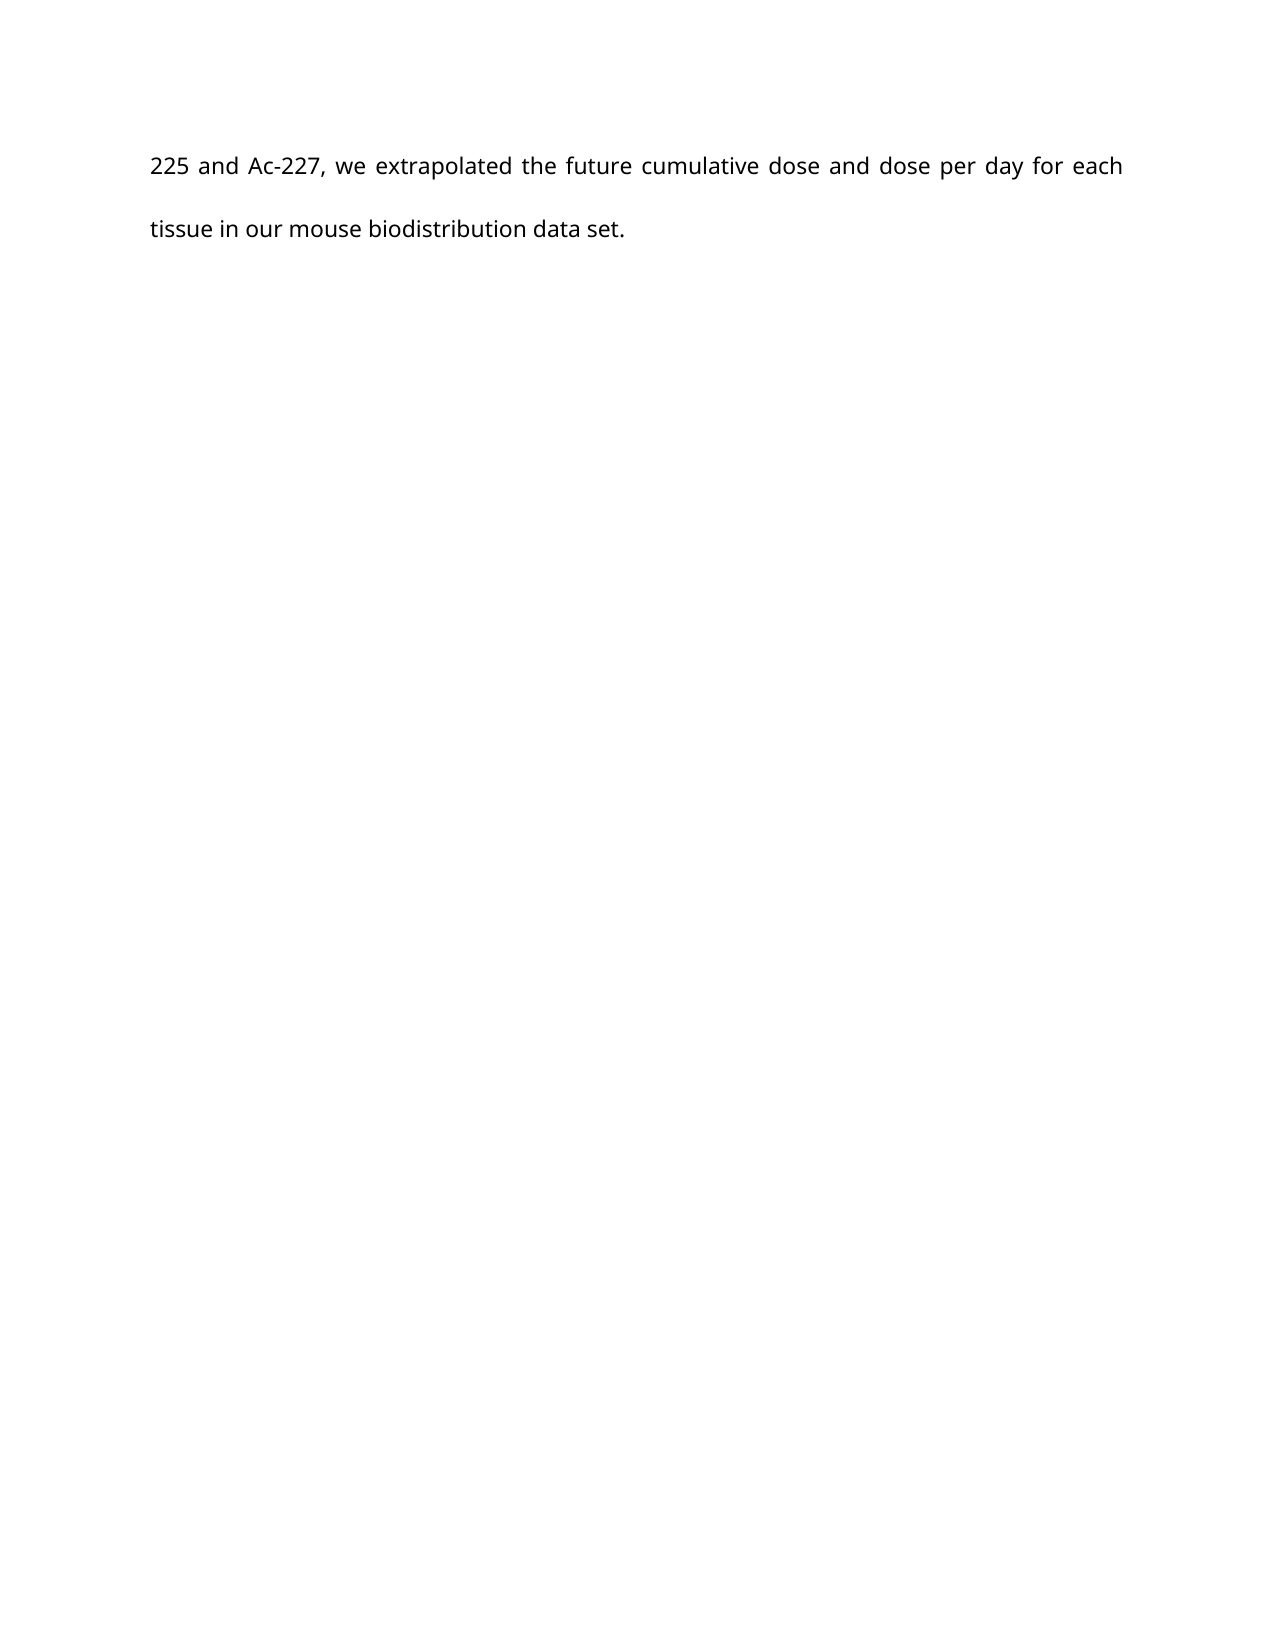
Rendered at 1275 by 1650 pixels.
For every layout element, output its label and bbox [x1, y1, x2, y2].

text [150, 150, 1125, 244]
